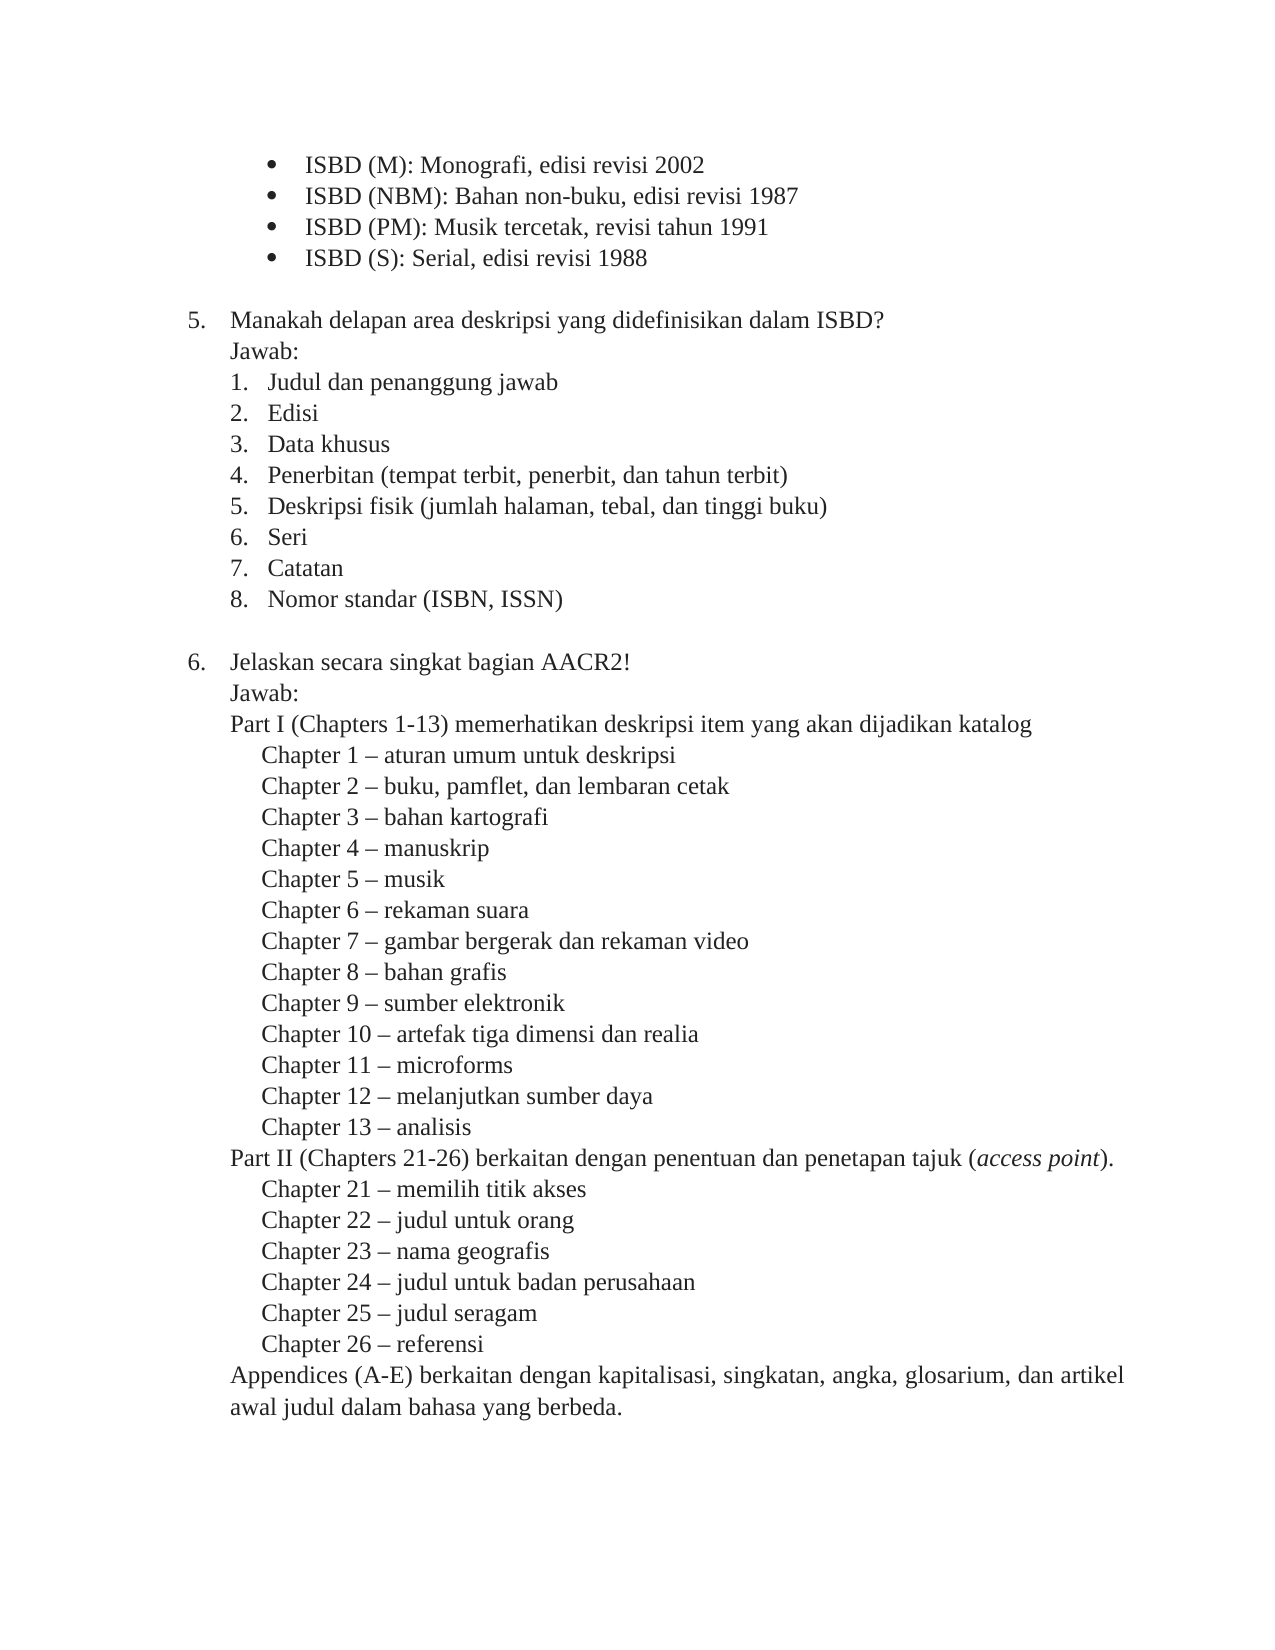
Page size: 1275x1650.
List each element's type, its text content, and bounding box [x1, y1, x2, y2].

list ISBD (S): Serial, edisi revisi 1988 [267, 243, 1125, 272]
list Jawab: [230, 678, 1125, 706]
list Part II (Chapters 21-26) berkaitan dengan penentuan dan penetapan tajuk (access point). [230, 1143, 1125, 1172]
list Chapter 3 – bahan kartografi [230, 802, 1125, 831]
list Chapter 11 – microforms [230, 1050, 1125, 1079]
list Chapter 6 – rekaman suara [230, 895, 1125, 924]
list Chapter 26 – referensi [230, 1329, 1125, 1358]
list Chapter 12 – melanjutkan sumber daya [230, 1081, 1125, 1110]
list Deskripsi fisik (jumlah halaman, tebal, dan tinggi buku) [230, 491, 1125, 520]
list Chapter 24 – judul untuk badan perusahaan [230, 1267, 1125, 1296]
list Data khusus [230, 429, 1125, 458]
list Chapter 25 – judul seragam [230, 1298, 1125, 1327]
list Chapter 9 – sumber elektronik [230, 988, 1125, 1017]
list Part I (Chapters 1-13) memerhatikan deskripsi item yang akan dijadikan katalog [230, 709, 1125, 737]
list Chapter 4 – manuskrip [230, 833, 1125, 862]
list Nomor standar (ISBN, ISSN) [230, 584, 1125, 613]
list ISBD (PM): Musik tercetak, revisi tahun 1991 [267, 212, 1125, 241]
list ISBD (NBM): Bahan non-buku, edisi revisi 1987 [267, 181, 1125, 210]
list Chapter 2 – buku, pamflet, dan lembaran cetak [230, 771, 1125, 799]
list Chapter 21 – memilih titik akses [230, 1174, 1125, 1203]
list Chapter 23 – nama geografis [230, 1236, 1125, 1265]
list Penerbitan (tempat terbit, penerbit, dan tahun terbit) [230, 460, 1125, 489]
list Catatan [230, 553, 1125, 582]
list Chapter 13 – analisis [230, 1112, 1125, 1141]
list Edisi [230, 398, 1125, 427]
list Chapter 8 – bahan grafis [230, 957, 1125, 986]
list Jawab: [230, 336, 1125, 365]
list Judul dan penanggung jawab [230, 367, 1125, 396]
list Chapter 7 – gambar bergerak dan rekaman video [230, 926, 1125, 955]
list Chapter 22 – judul untuk orang [230, 1205, 1125, 1234]
list Manakah delapan area deskripsi yang didefinisikan dalam ISBD? [187, 305, 1125, 334]
list Chapter 10 – artefak tiga dimensi dan realia [230, 1019, 1125, 1048]
list Chapter 1 – aturan umum untuk deskripsi [230, 740, 1125, 768]
list ISBD (M): Monografi, edisi revisi 2002 [267, 150, 1125, 179]
list Seri [230, 522, 1125, 551]
list Chapter 5 – musik [230, 864, 1125, 893]
list Appendices (A-E) berkaitan dengan kapitalisasi, singkatan, angka, glosarium, dan artikel awal judul dalam bahasa yang berbeda. [230, 1361, 1125, 1420]
list Jelaskan secara singkat bagian AACR2! [187, 647, 1125, 675]
